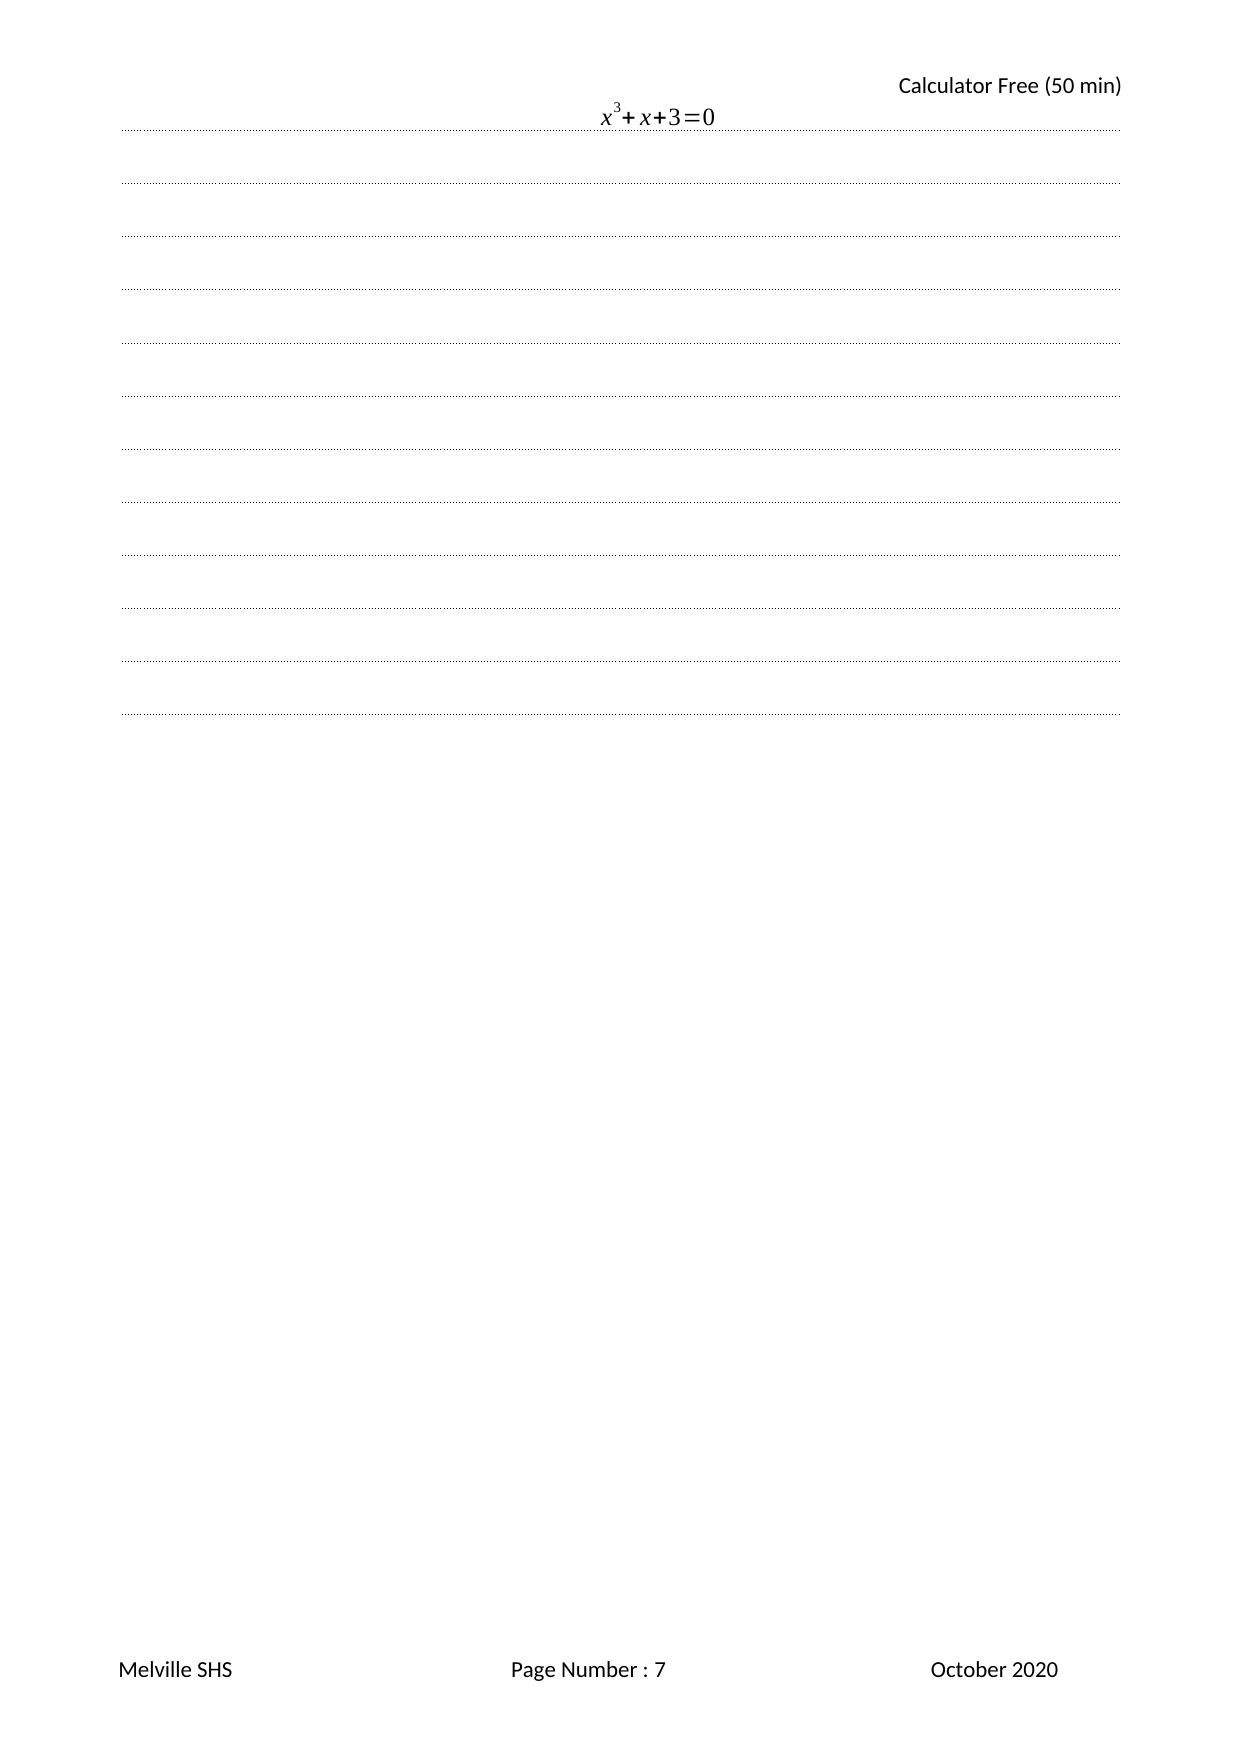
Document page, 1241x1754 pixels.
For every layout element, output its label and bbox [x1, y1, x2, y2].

table_cell [122, 289, 1119, 342]
table_header [122, 130, 1119, 183]
table_cell [122, 661, 1119, 714]
table_cell [122, 555, 1119, 608]
table_cell [122, 183, 1119, 236]
table_cell [122, 236, 1119, 289]
table_cell [122, 396, 1119, 449]
table_cell [122, 608, 1119, 661]
table_cell [122, 449, 1119, 502]
table_cell [122, 502, 1119, 555]
table_cell [122, 343, 1119, 396]
